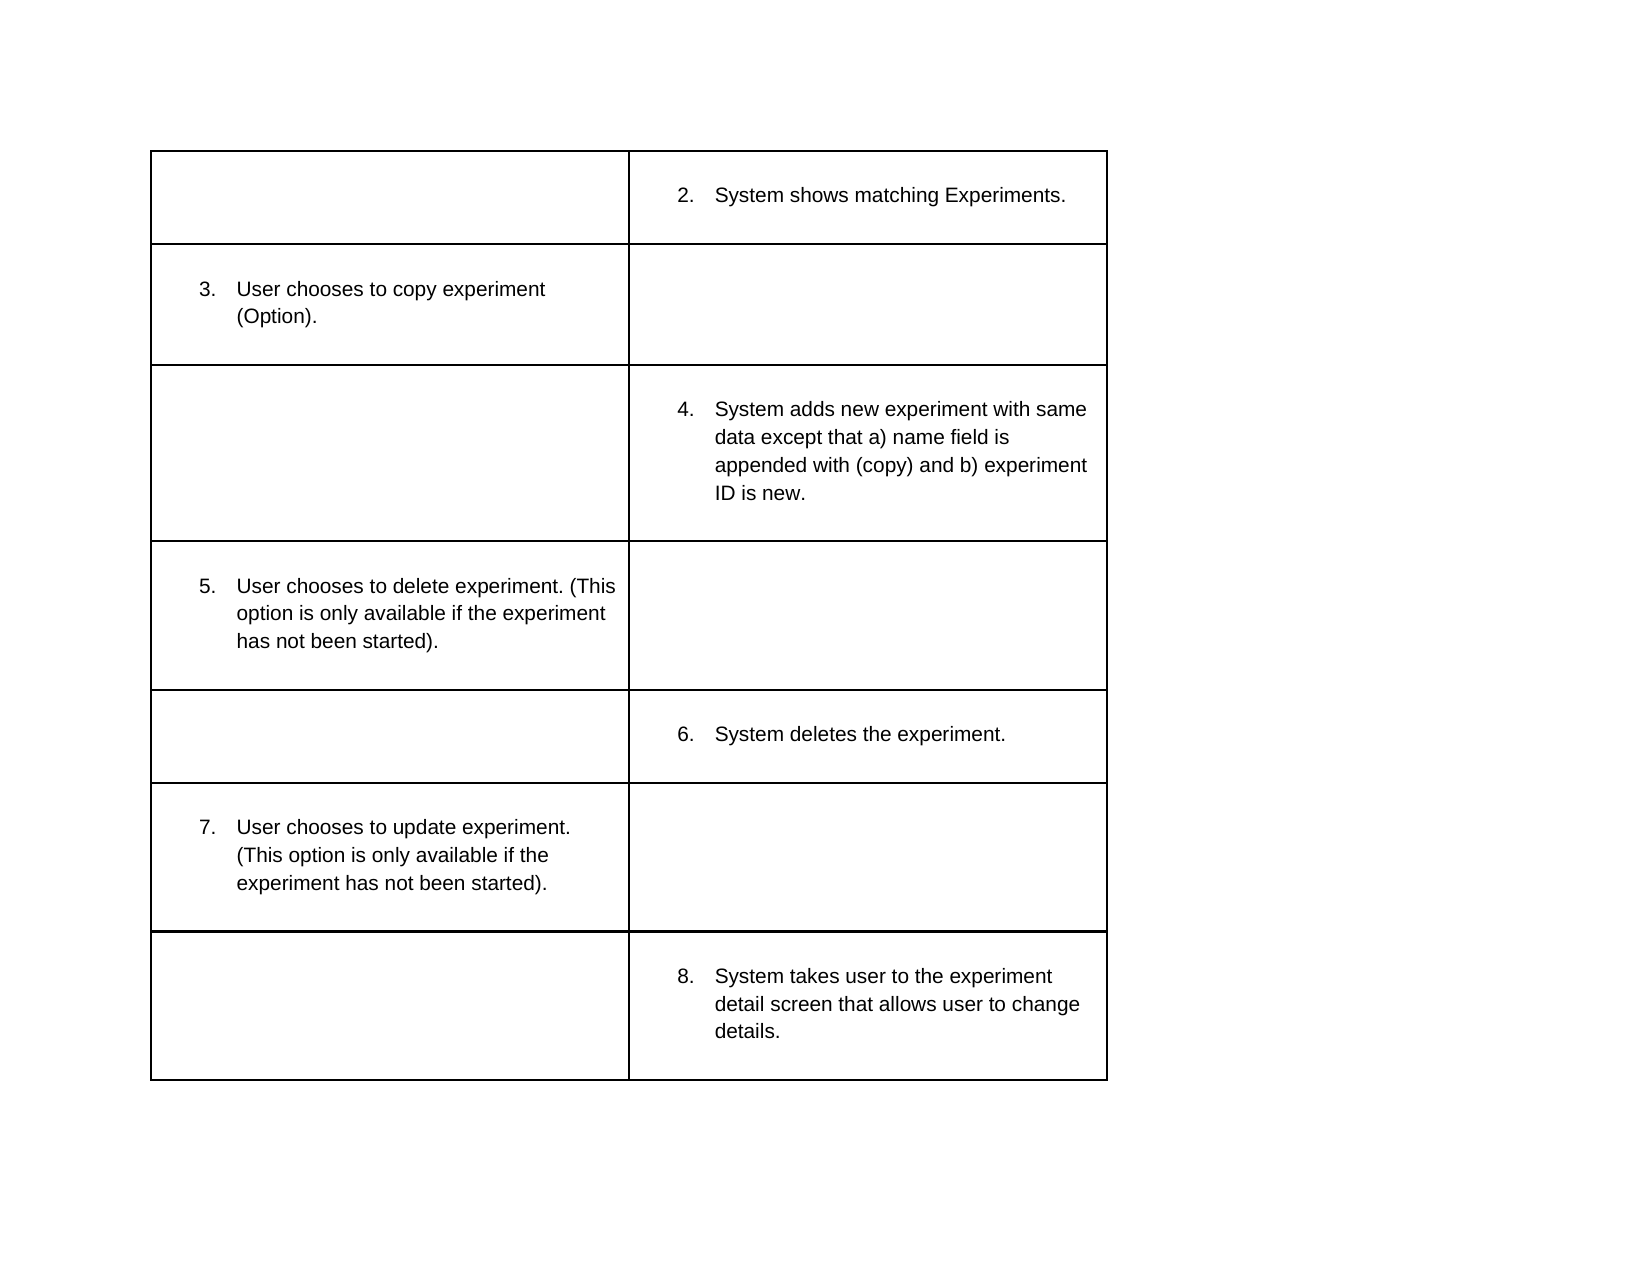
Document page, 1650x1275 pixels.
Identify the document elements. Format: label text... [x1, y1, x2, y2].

table_cell User chooses to update experiment. (This option is only available if the experiment has not been started). [152, 784, 628, 930]
table_cell User chooses to delete experiment. (This option is only available if the experiment has not been started). [152, 542, 628, 689]
table_cell System deletes the experiment. [630, 691, 1106, 782]
table_cell [152, 933, 628, 1079]
table_cell System takes user to the experiment detail screen that allows user to change details. [630, 933, 1106, 1079]
table_cell User chooses to copy experiment (Option). [152, 245, 628, 364]
table_cell [152, 691, 628, 782]
table_cell [630, 245, 1106, 364]
table_cell [152, 366, 628, 540]
table_cell [630, 784, 1106, 930]
table_cell [630, 542, 1106, 689]
table_cell System shows matching Experiments. [630, 152, 1106, 243]
table_cell System adds new experiment with same data except that a) name field is appended with (copy) and b) experiment ID is new. [630, 366, 1106, 540]
table_cell [152, 152, 628, 243]
